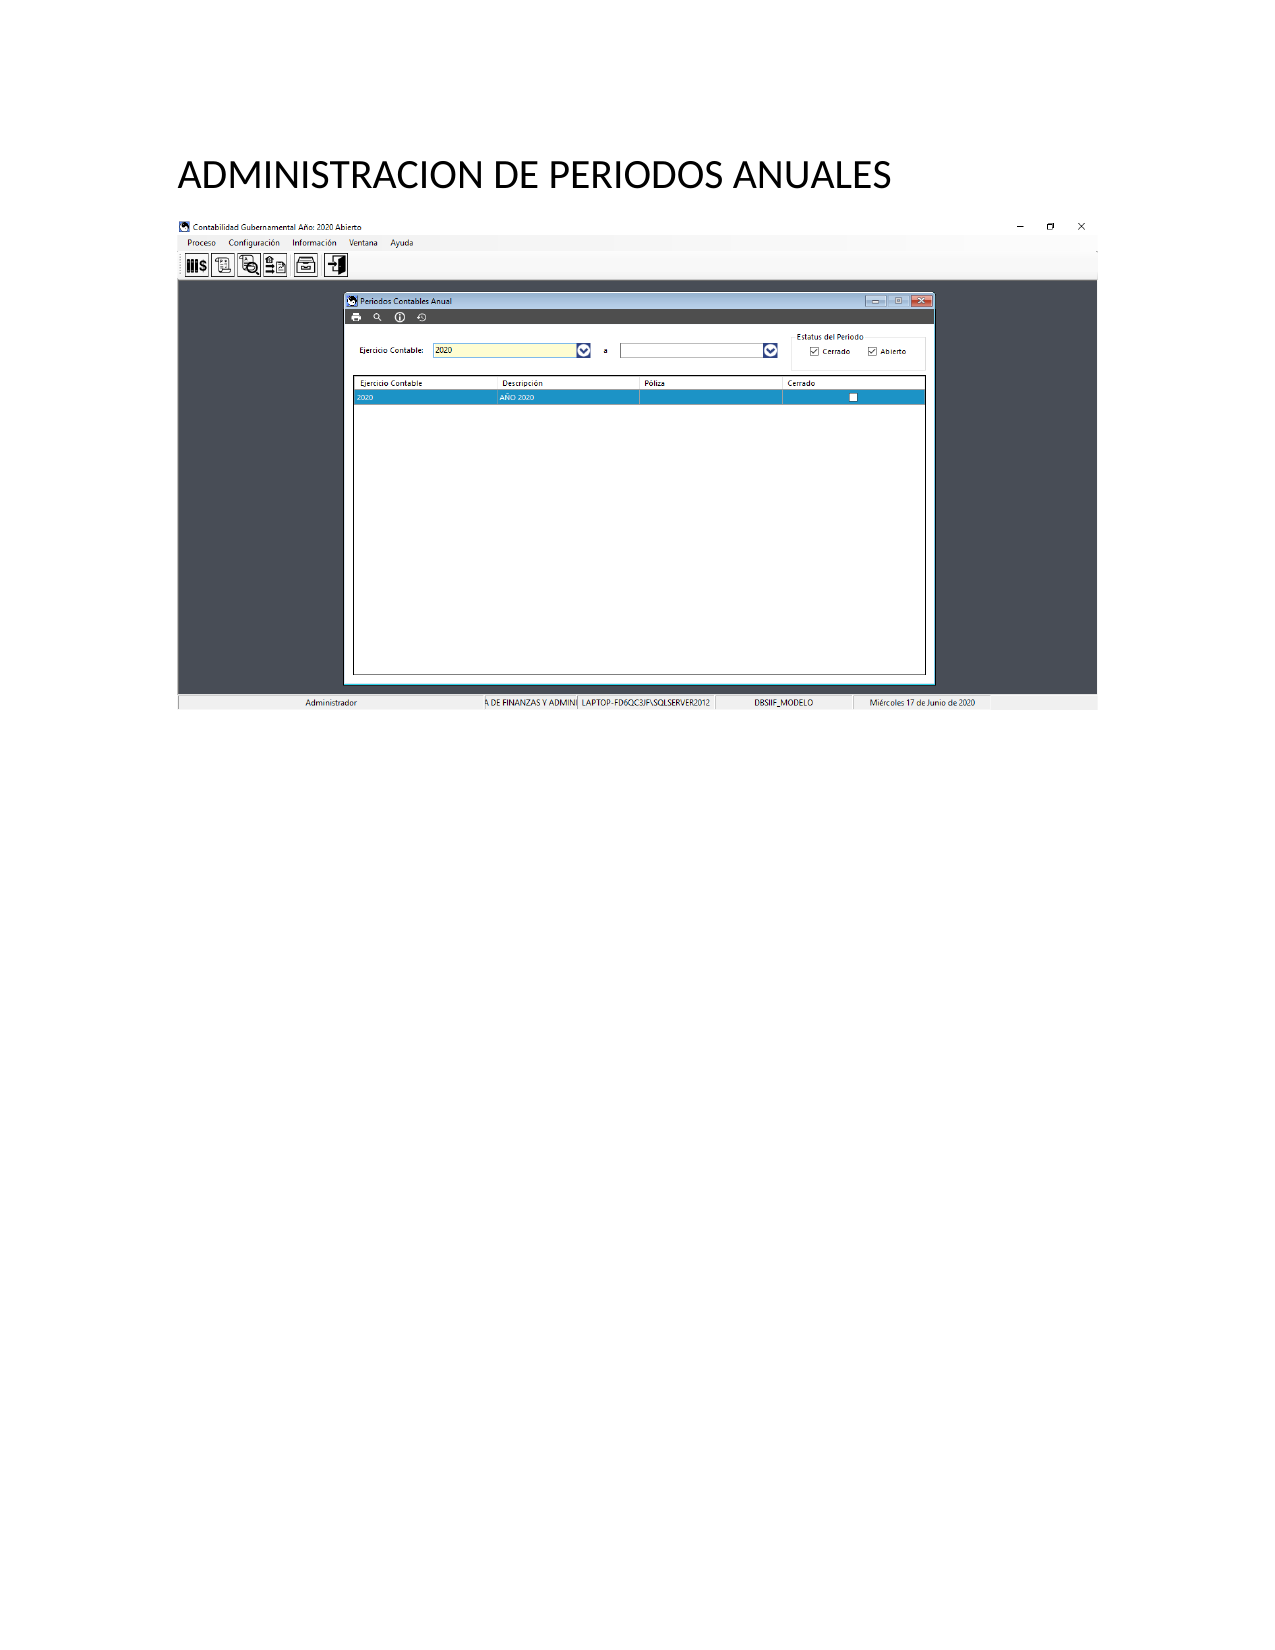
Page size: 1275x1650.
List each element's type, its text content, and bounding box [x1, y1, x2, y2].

picture [177, 219, 1098, 710]
text ADMINISTRACION DE PERIODOS ANUALES [177, 148, 1098, 198]
